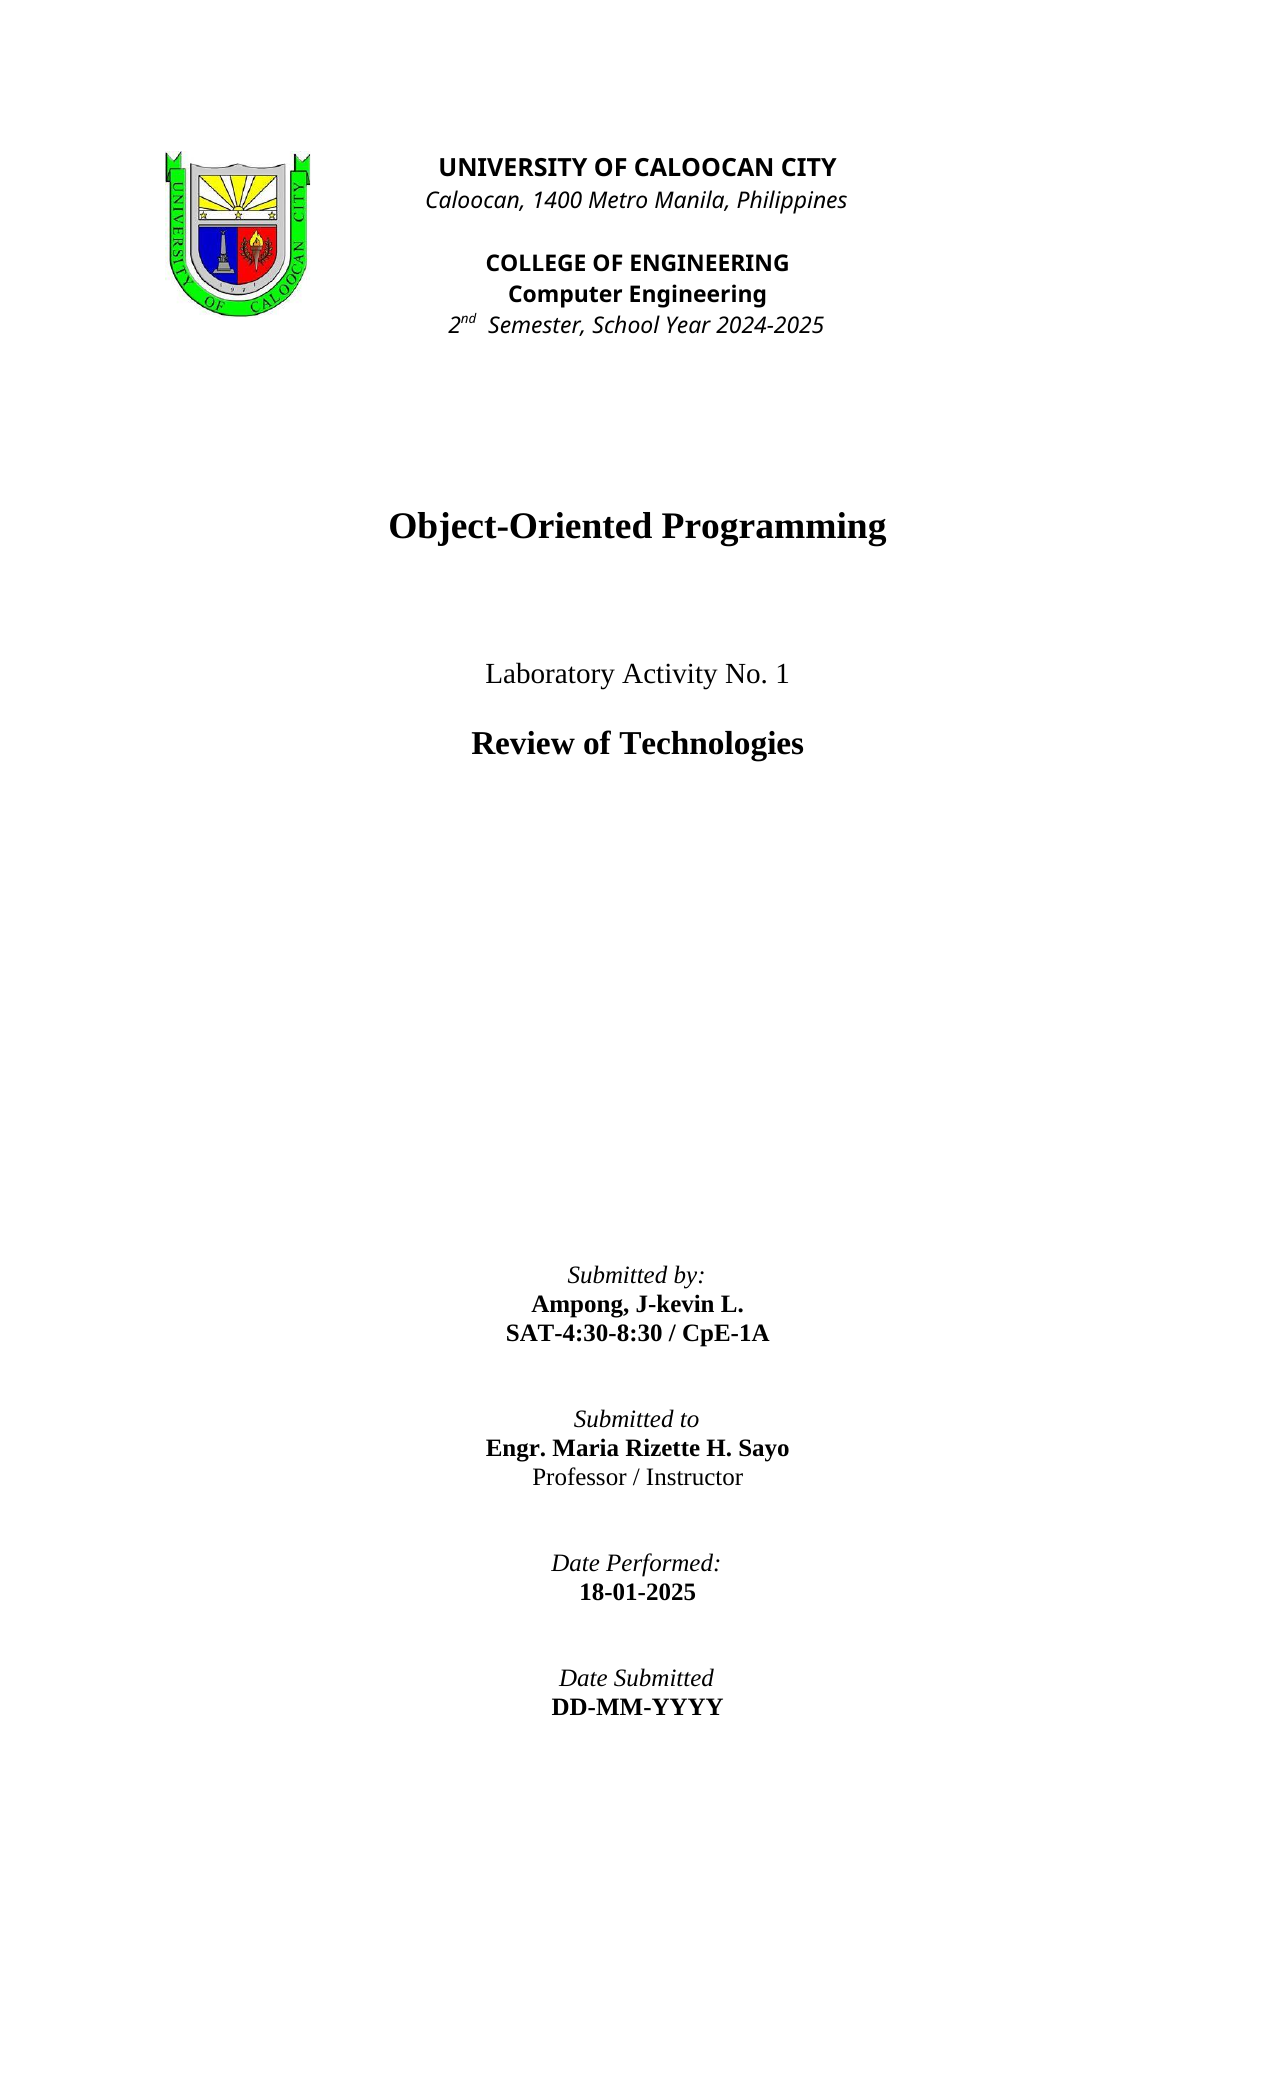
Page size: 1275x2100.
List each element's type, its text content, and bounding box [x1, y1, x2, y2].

text SAT-4:30-8:30 / CpE-1A [150, 1318, 1125, 1347]
text Laboratory Activity No. 1 [150, 657, 1125, 690]
text Date Submitted [150, 1663, 1125, 1692]
text DD-MM-YYYY [150, 1692, 1125, 1720]
text Object-Oriented Programming [150, 503, 1125, 546]
text Ampong, J-kevin L. [150, 1289, 1125, 1318]
text Engr. Maria Rizette H. Sayo [150, 1433, 1125, 1462]
text Submitted by: [150, 1260, 1125, 1289]
text Date Performed: [150, 1548, 1125, 1577]
text Submitted to [150, 1404, 1125, 1433]
text Review of Technologies [150, 724, 1125, 762]
text Professor / Instructor [150, 1462, 1125, 1490]
text 18-01-2025 [150, 1577, 1125, 1605]
picture [165, 151, 311, 318]
